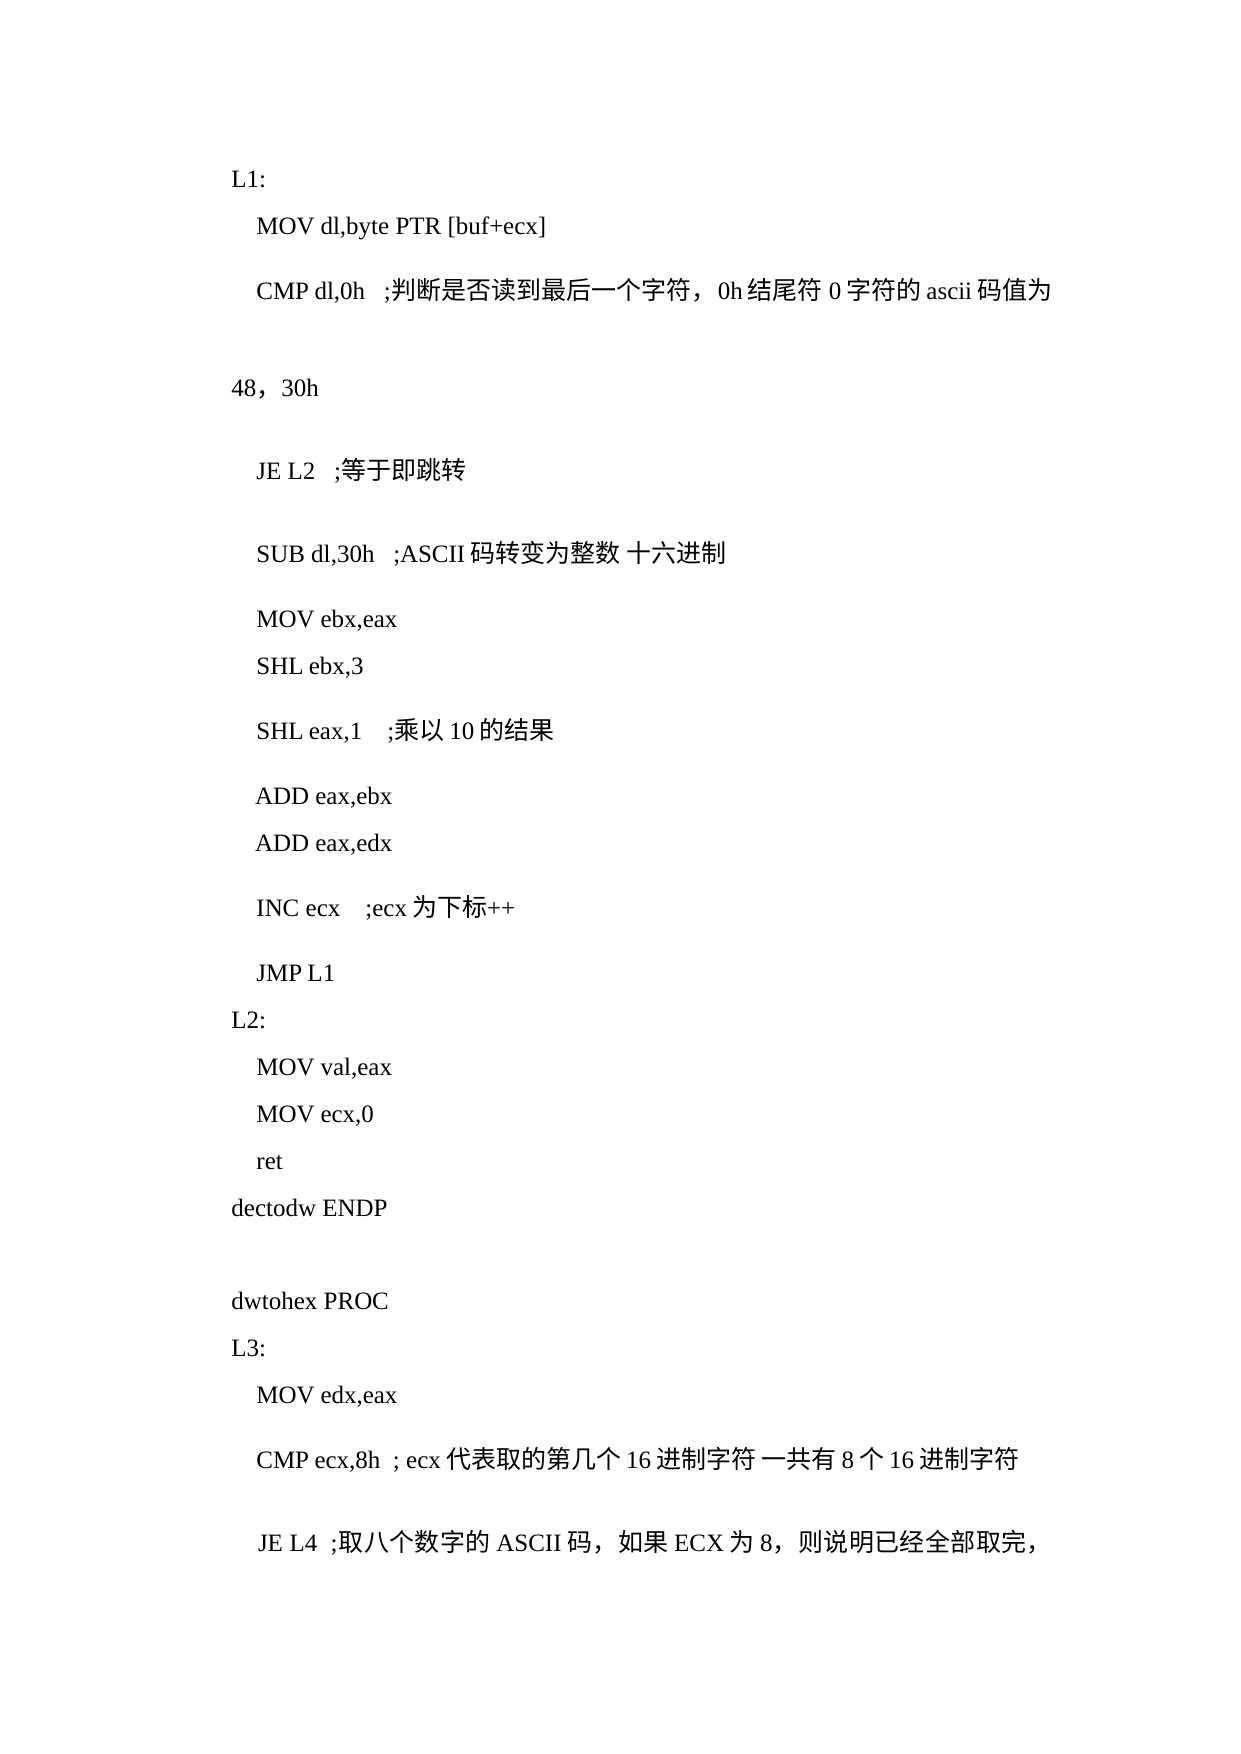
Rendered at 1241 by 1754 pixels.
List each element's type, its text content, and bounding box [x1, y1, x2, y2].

text JMP L1 [231, 956, 1053, 989]
text MOV edx,eax [231, 1378, 1053, 1411]
text ADD eax,edx [231, 826, 1053, 859]
text CMP dl,0h ;判断是否读到最后一个字符，0h结尾符 0字符的ascii码值为48，30h [231, 256, 1053, 418]
text MOV ebx,eax [231, 603, 1053, 635]
text SHL ebx,3 [231, 649, 1053, 682]
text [231, 1508, 1053, 1573]
text MOV val,eax [231, 1050, 1053, 1083]
text SUB dl,30h ;ASCII码转变为整数 十六进制 [231, 519, 1053, 584]
text INC ecx ;ecx为下标++ [231, 873, 1053, 938]
text JE L2 ;等于即跳转 [231, 436, 1053, 501]
text MOV ecx,0 [231, 1097, 1053, 1129]
text dectodw ENDP [231, 1191, 1053, 1223]
text SHL eax,1 ;乘以10的结果 [231, 696, 1053, 761]
text dwtohex PROC [231, 1284, 1053, 1317]
text L3: [231, 1331, 1053, 1364]
text ADD eax,ebx [231, 779, 1053, 812]
text CMP ecx,8h ; ecx代表取的第几个16进制字符 一共有8个16进制字符 [231, 1425, 1053, 1490]
text L1: [231, 162, 1053, 194]
text L2: [231, 1003, 1053, 1036]
text ret [231, 1144, 1053, 1176]
text MOV dl,byte PTR [buf+ecx] [231, 209, 1053, 241]
